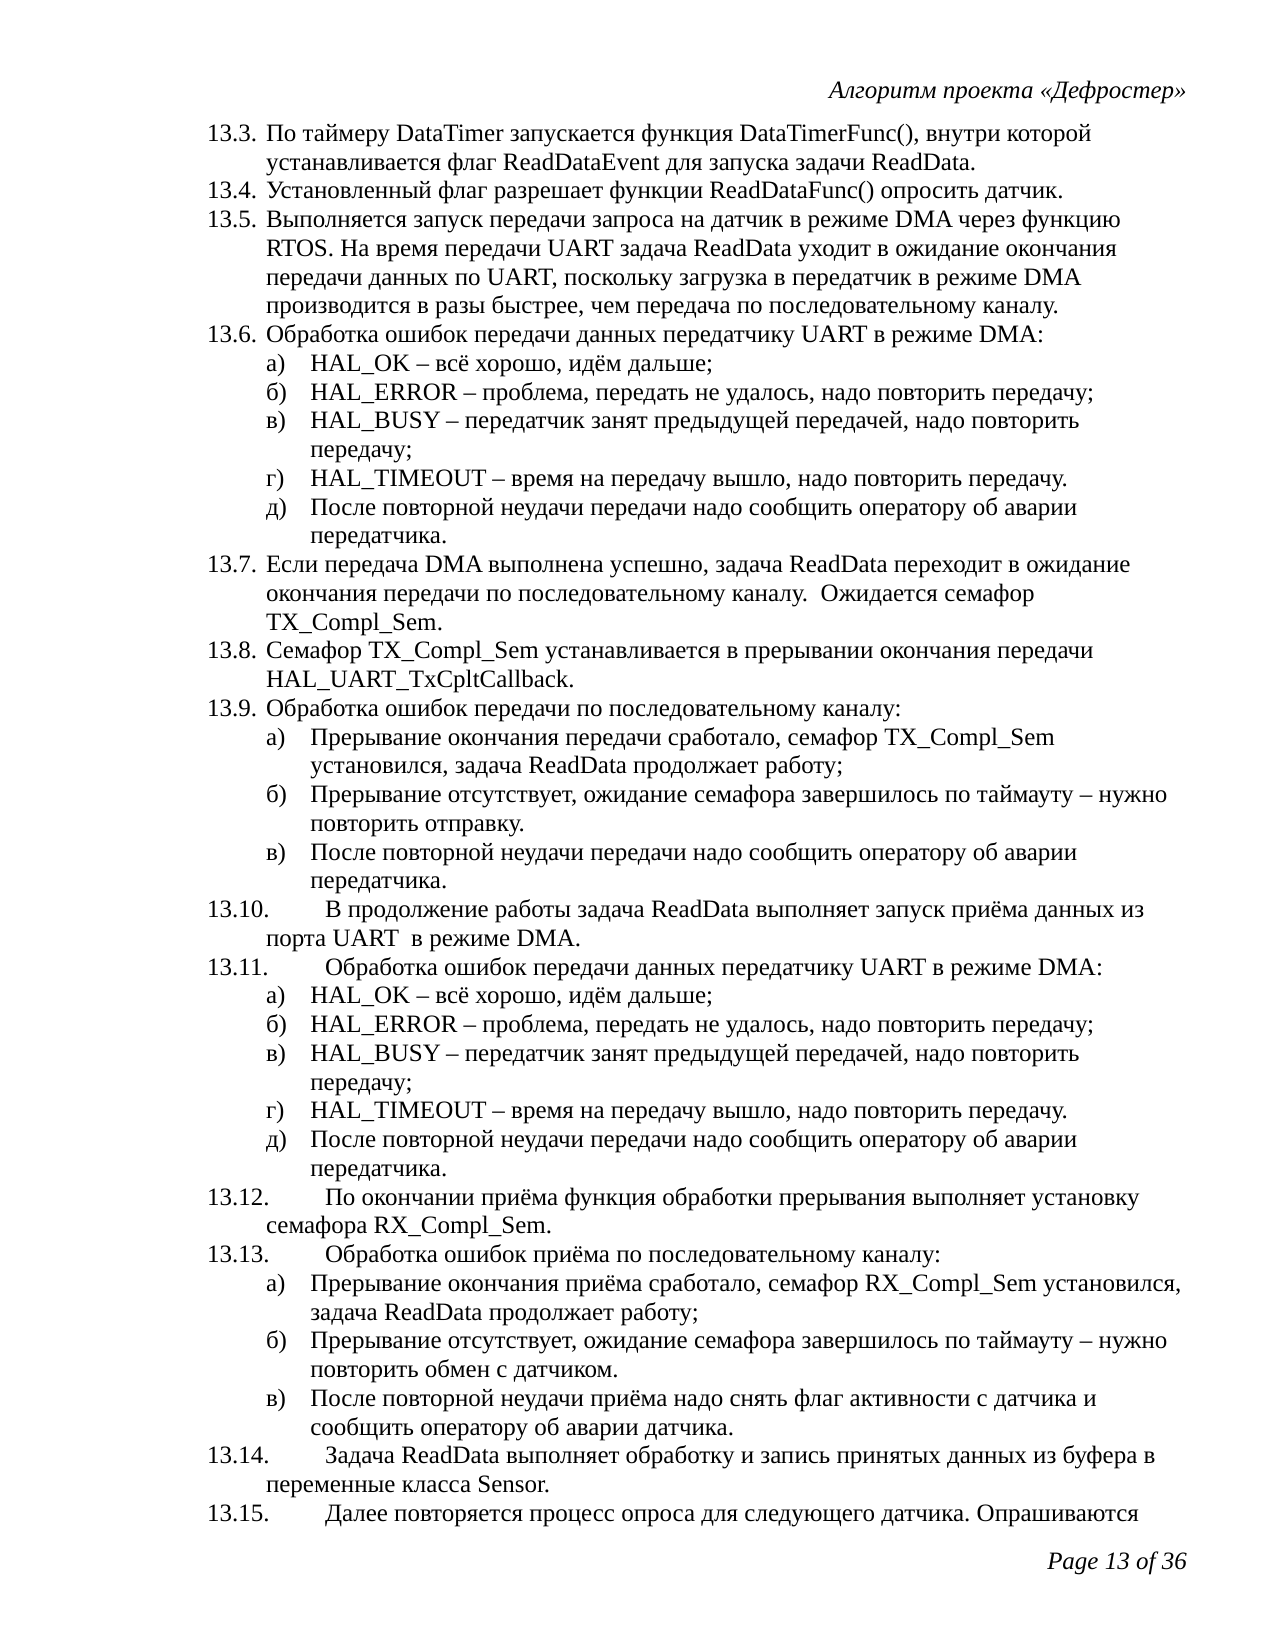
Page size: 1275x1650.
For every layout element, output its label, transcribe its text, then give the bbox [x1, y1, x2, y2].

list После повторной неудачи передачи надо сообщить оператору об аварии передатчика. [266, 837, 1186, 894]
list HAL_BUSY – передатчик занят предыдущей передачей, надо повторить передачу; [266, 406, 1186, 463]
list Прерывание отсутствует, ожидание семафора завершилось по таймауту – нужно повторить обмен с датчиком. [266, 1326, 1186, 1383]
list HAL_BUSY – передатчик занят предыдущей передачей, надо повторить передачу; [266, 1038, 1186, 1096]
list После повторной неудачи передачи надо сообщить оператору об аварии передатчика. [266, 492, 1186, 549]
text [207, 1498, 1186, 1527]
list HAL_OK – всё хорошо, идём дальше; [266, 981, 1186, 1009]
list HAL_OK – всё хорошо, идём дальше; [266, 348, 1186, 377]
list Прерывание отсутствует, ожидание семафора завершилось по таймауту – нужно повторить отправку. [266, 779, 1186, 837]
text Если передача DMA выполнена успешно, задача ReadData переходит в ожидание окончания передачи по последовательному каналу. Ожидается семафор TX_Compl_Sem. [207, 549, 1186, 636]
list Прерывание окончания приёма сработало, семафор RX_Compl_Sem установился, задача ReadData продолжает работу; [266, 1268, 1186, 1326]
list Прерывание окончания передачи сработало, семафор TX_Compl_Sem установился, задача ReadData продолжает работу; [266, 722, 1186, 779]
text Обработка ошибок передачи данных передатчику UART в режиме DMA: [207, 319, 1186, 348]
text Обработка ошибок приёма по последовательному каналу: [207, 1239, 1186, 1268]
text По таймеру DataTimer запускается функция DataTimerFunc(), внутри которой устанавливается флаг ReadDataEvent для запуска задачи ReadData. [207, 118, 1186, 176]
text Выполняется запуск передачи запроса на датчик в режиме DMA через функцию RTOS. На время передачи UART задача ReadData уходит в ожидание окончания передачи данных по UART, поскольку загрузка в передатчик в режиме DMA производится в разы быстрее, чем передача по последовательному каналу. [207, 204, 1186, 319]
list HAL_ERROR – проблема, передать не удалось, надо повторить передачу; [266, 1009, 1186, 1038]
list HAL_TIMEOUT – время на передачу вышло, надо повторить передачу. [266, 463, 1186, 492]
text По окончании приёма функция обработки прерывания выполняет установку семафора RX_Compl_Sem. [207, 1182, 1186, 1239]
list HAL_TIMEOUT – время на передачу вышло, надо повторить передачу. [266, 1096, 1186, 1124]
text Обработка ошибок передачи по последовательному каналу: [207, 693, 1186, 722]
list После повторной неудачи передачи надо сообщить оператору об аварии передатчика. [266, 1124, 1186, 1182]
text Семафор TX_Compl_Sem устанавливается в прерывании окончания передачи HAL_UART_TxCpltCallback. [207, 636, 1186, 693]
text В продолжение работы задача ReadData выполняет запуск приёма данных из порта UART в режиме DMA. [207, 894, 1186, 952]
text Обработка ошибок передачи данных передатчику UART в режиме DMA: [207, 952, 1186, 981]
text Задача ReadData выполняет обработку и запись принятых данных из буфера в переменные класса Sensor. [207, 1441, 1186, 1498]
list HAL_ERROR – проблема, передать не удалось, надо повторить передачу; [266, 377, 1186, 406]
text Установленный флаг разрешает функции ReadDataFunc() опросить датчик. [207, 176, 1186, 204]
list После повторной неудачи приёма надо снять флаг активности с датчика и сообщить оператору об аварии датчика. [266, 1383, 1186, 1441]
